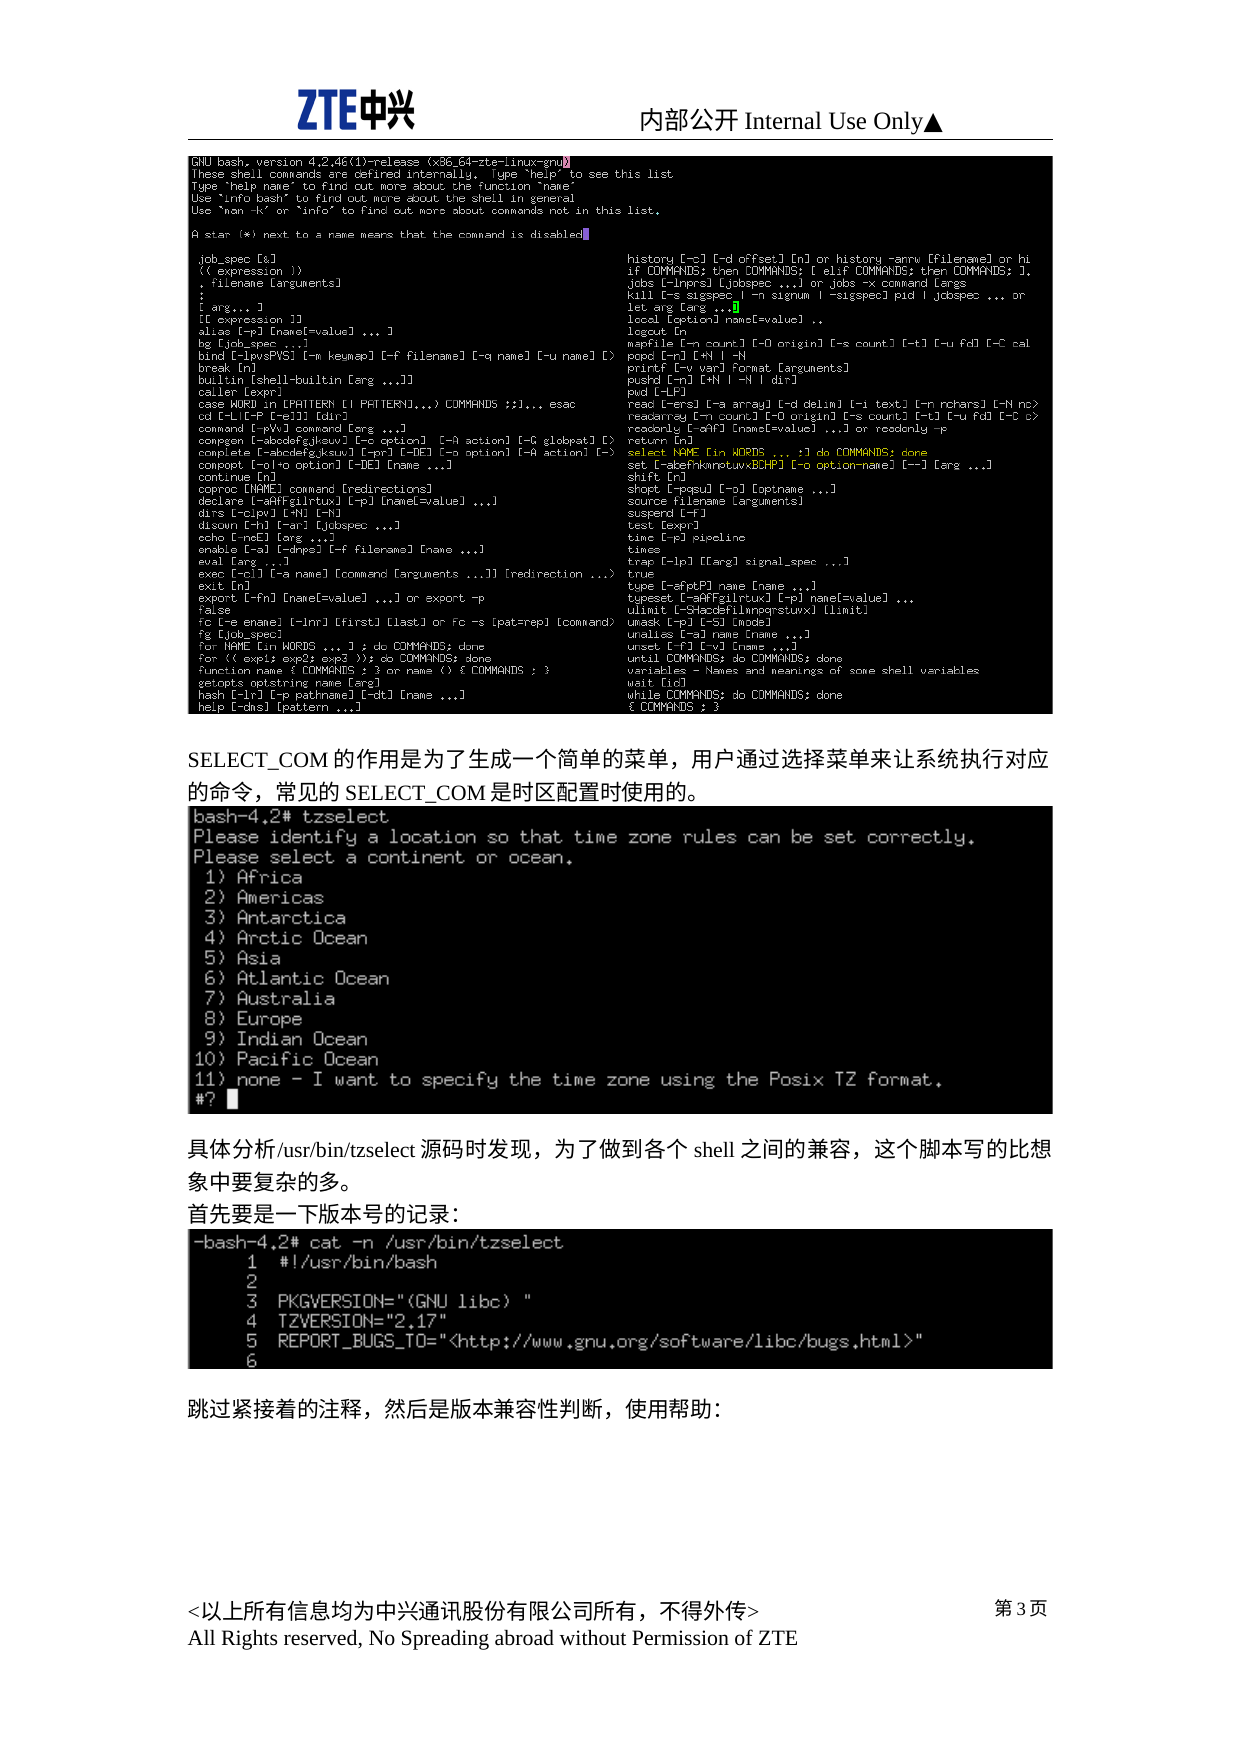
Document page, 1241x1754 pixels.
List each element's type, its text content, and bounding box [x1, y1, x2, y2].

picture [187, 156, 1053, 714]
text 具体分析/usr/bin/tzselect源码时发现，为了做到各个shell之间的兼容，这个脚本写的比想象中要复杂的多。 [187, 1132, 1053, 1197]
picture [187, 1229, 1053, 1369]
text SELECT_COM的作用是为了生成一个简单的菜单，用户通过选择菜单来让系统执行对应的命令，常见的SELECT_COM是时区配置时使用的。 [187, 742, 1053, 806]
text 首先要是一下版本号的记录： [187, 1197, 1053, 1229]
picture [187, 806, 1053, 1114]
picture [297, 88, 415, 130]
text 跳过紧接着的注释，然后是版本兼容性判断，使用帮助： [187, 1392, 1053, 1424]
